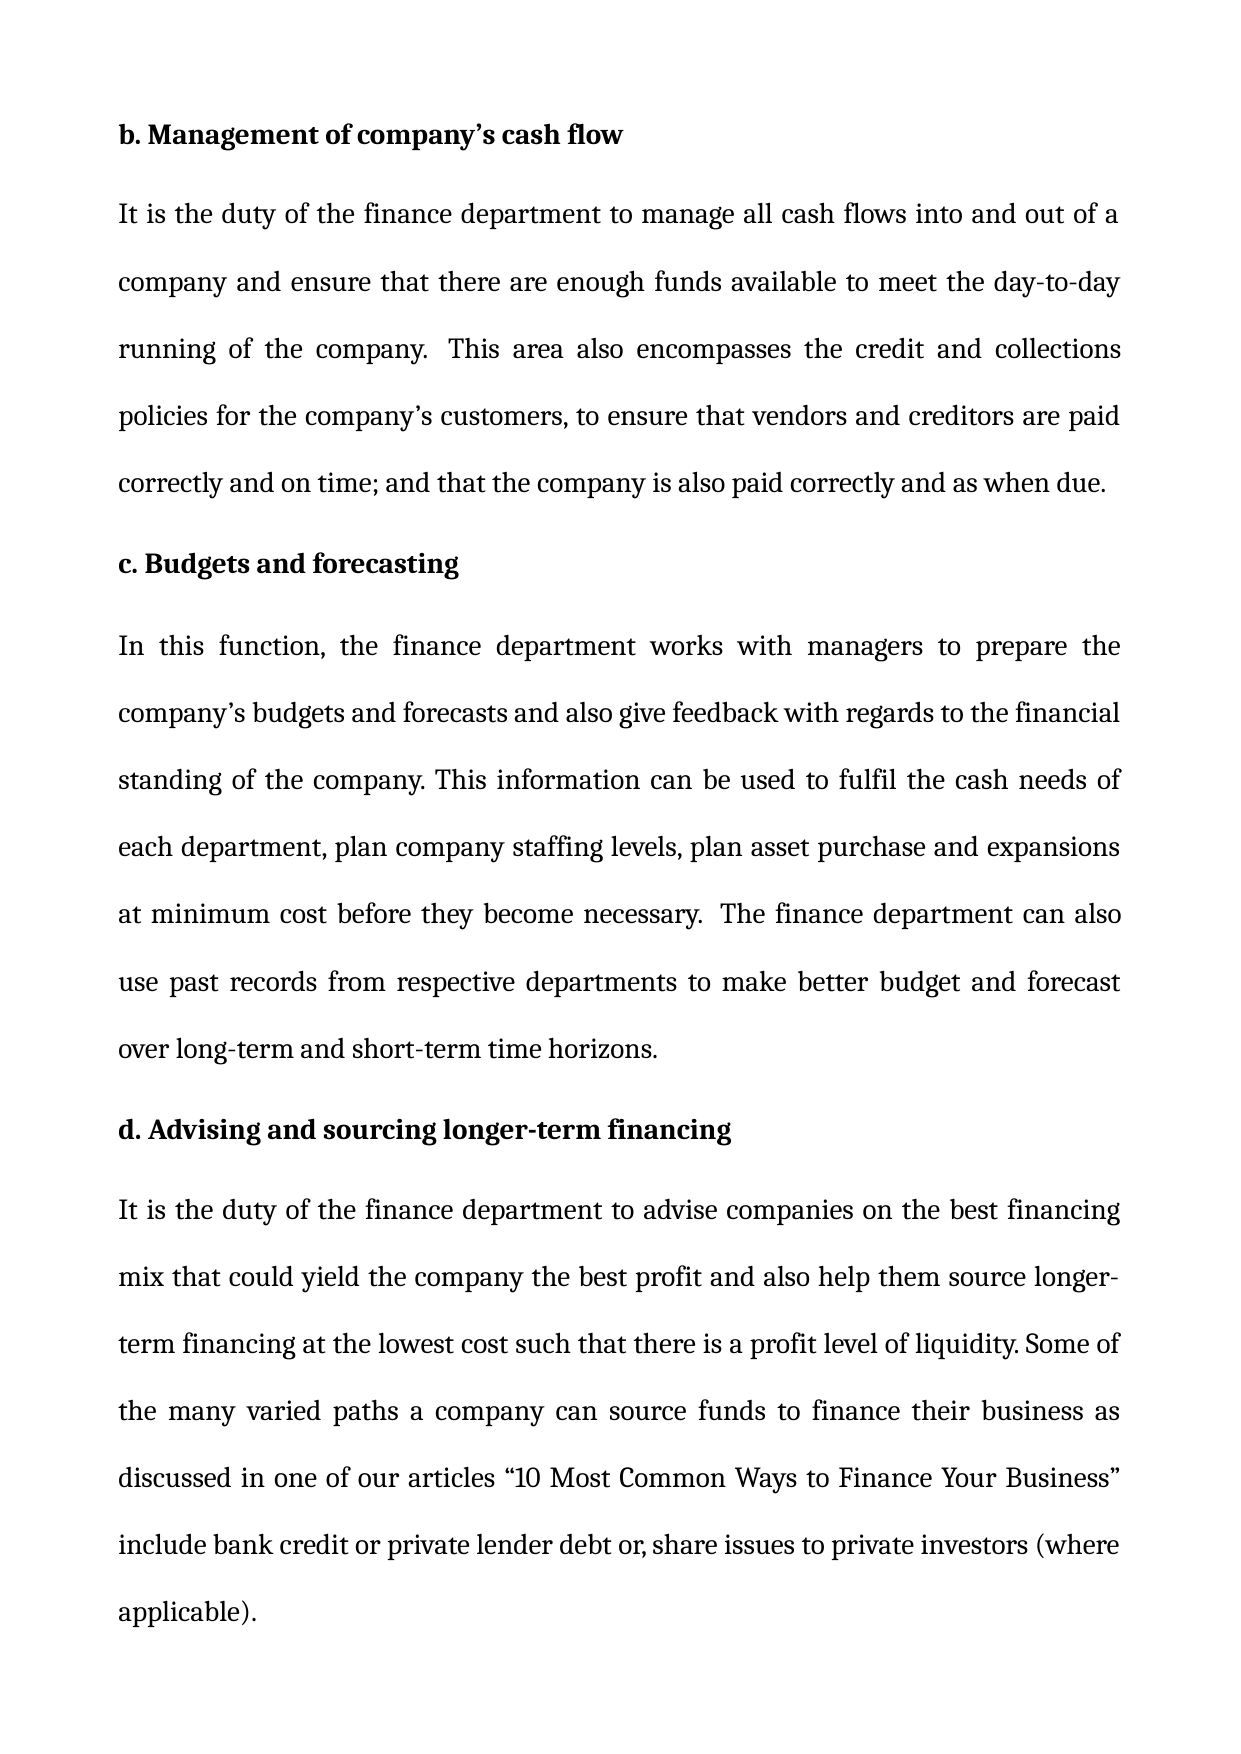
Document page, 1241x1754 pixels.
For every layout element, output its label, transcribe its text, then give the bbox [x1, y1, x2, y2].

text It is the duty of the finance department to manage all cash flows into and out of a company and ensure that there are enough funds available to meet the day-to-day running of the company. This area also encompasses the credit and collections policies for the company’s customers, to ensure that vendors and creditors are paid correctly and on time; and that the company is also paid correctly and as when due. [118, 198, 1122, 499]
text It is the duty of the finance department to advise companies on the best financing mix that could yield the company the best profit and also help them source longer-term financing at the lowest cost such that there is a profit level of liquidity. Some of the many varied paths a company can source funds to finance their business as discussed in one of our articles “10 Most Common Ways to Finance Your Business” include bank credit or private lender debt or, share issues to private investors (where applicable). [118, 1193, 1122, 1629]
subtitle c. Budgets and forecasting [118, 548, 1122, 581]
text In this function, the finance department works with managers to prepare the company’s budgets and forecasts and also give feedback with regards to the financial standing of the company. This information can be used to fulfil the cash needs of each department, plan company staffing levels, plan asset purchase and expansions at minimum cost before they become necessary. The finance department can also use past records from respective departments to make better budget and forecast over long-term and short-term time horizons. [118, 629, 1122, 1065]
subtitle b. Management of company’s cash flow [118, 118, 1122, 152]
subtitle d. Advising and sourcing longer-term financing [118, 1113, 1122, 1147]
